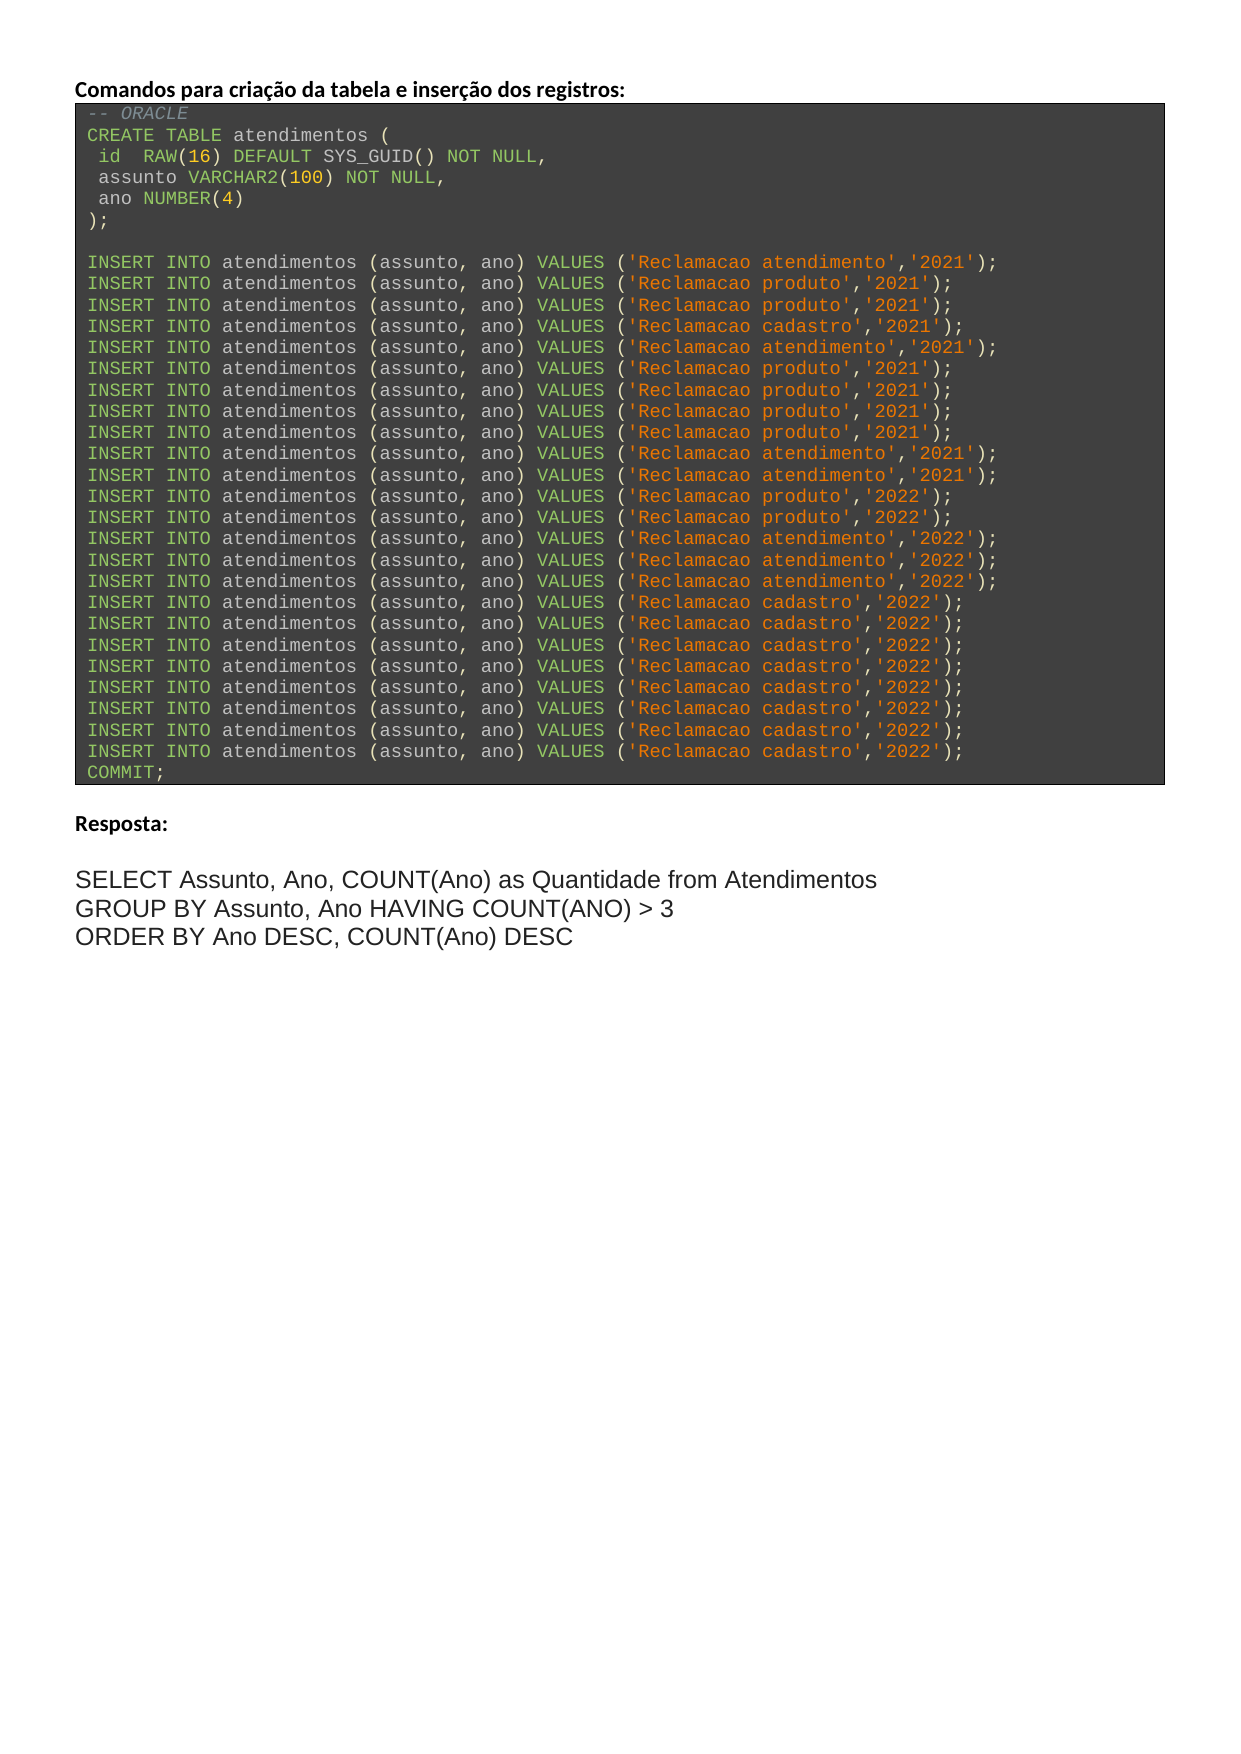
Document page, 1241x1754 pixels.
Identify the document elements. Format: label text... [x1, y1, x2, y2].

text SELECT Assunto, Ano, COUNT(Ano) as Quantidade from Atendimentos [75, 865, 1165, 893]
text Comandos para criação da tabela e inserção dos registros: [75, 75, 1165, 103]
text Resposta: [75, 809, 1165, 837]
text ORDER BY Ano DESC, COUNT(Ano) DESC [75, 922, 1165, 951]
table_header -- ORACLE CREATE TABLE atendimentos ( id RAW(16) DEFAULT SYS_GUID() NOT NULL, assunto VARCHAR2(100) NOT NULL, ano NUMBER(4) ); INSERT INTO atendimentos (assunto, ano) VALUES ('Reclamacao atendimento','2021'); INSERT INTO atendimentos (assunto, ano) VALUES ('Reclamacao produto','2021'); INSERT INTO atendimentos (assunto, ano) VALUES ('Reclamacao produto','2021'); INSERT INTO atendimentos (assunto, ano) VALUES ('Reclamacao cadastro','2021'); INSERT INTO atendimentos (assunto, ano) VALUES ('Reclamacao atendimento','2021'); INSERT INTO atendimentos (assunto, ano) VALUES ('Reclamacao produto','2021'); INSERT INTO atendimentos (assunto, ano) VALUES ('Reclamacao produto','2021'); INSERT INTO atendimentos (assunto, ano) VALUES ('Reclamacao produto','2021'); INSERT INTO atendimentos (assunto, ano) VALUES ('Reclamacao produto','2021'); INSERT INTO atendimentos (assunto, ano) VALUES ('Reclamacao atendimento','2021'); INSERT INTO atendimentos (assunto, ano) VALUES ('Reclamacao atendimento','2021'); INSERT INTO atendimentos (assunto, ano) VALUES ('Reclamacao produto','2022'); INSERT INTO atendimentos (assunto, ano) VALUES ('Reclamacao produto','2022'); INSERT INTO atendimentos (assunto, ano) VALUES ('Reclamacao atendimento','2022'); INSERT INTO atendimentos (assunto, ano) VALUES ('Reclamacao atendimento','2022'); INSERT INTO atendimentos (assunto, ano) VALUES ('Reclamacao atendimento','2022'); INSERT INTO atendimentos (assunto, ano) VALUES ('Reclamacao cadastro','2022'); INSERT INTO atendimentos (assunto, ano) VALUES ('Reclamacao cadastro','2022'); INSERT INTO atendimentos (assunto, ano) VALUES ('Reclamacao cadastro','2022'); INSERT INTO atendimentos (assunto, ano) VALUES ('Reclamacao cadastro','2022'); INSERT INTO atendimentos (assunto, ano) VALUES ('Reclamacao cadastro','2022'); INSERT INTO atendimentos (assunto, ano) VALUES ('Reclamacao cadastro','2022'); INSERT INTO atendimentos (assunto, ano) VALUES ('Reclamacao cadastro','2022'); INSERT INTO atendimentos (assunto, ano) VALUES ('Reclamacao cadastro','2022'); COMMIT; [76, 104, 1164, 784]
text GROUP BY Assunto, Ano HAVING COUNT(ANO) > 3 [75, 893, 1165, 922]
